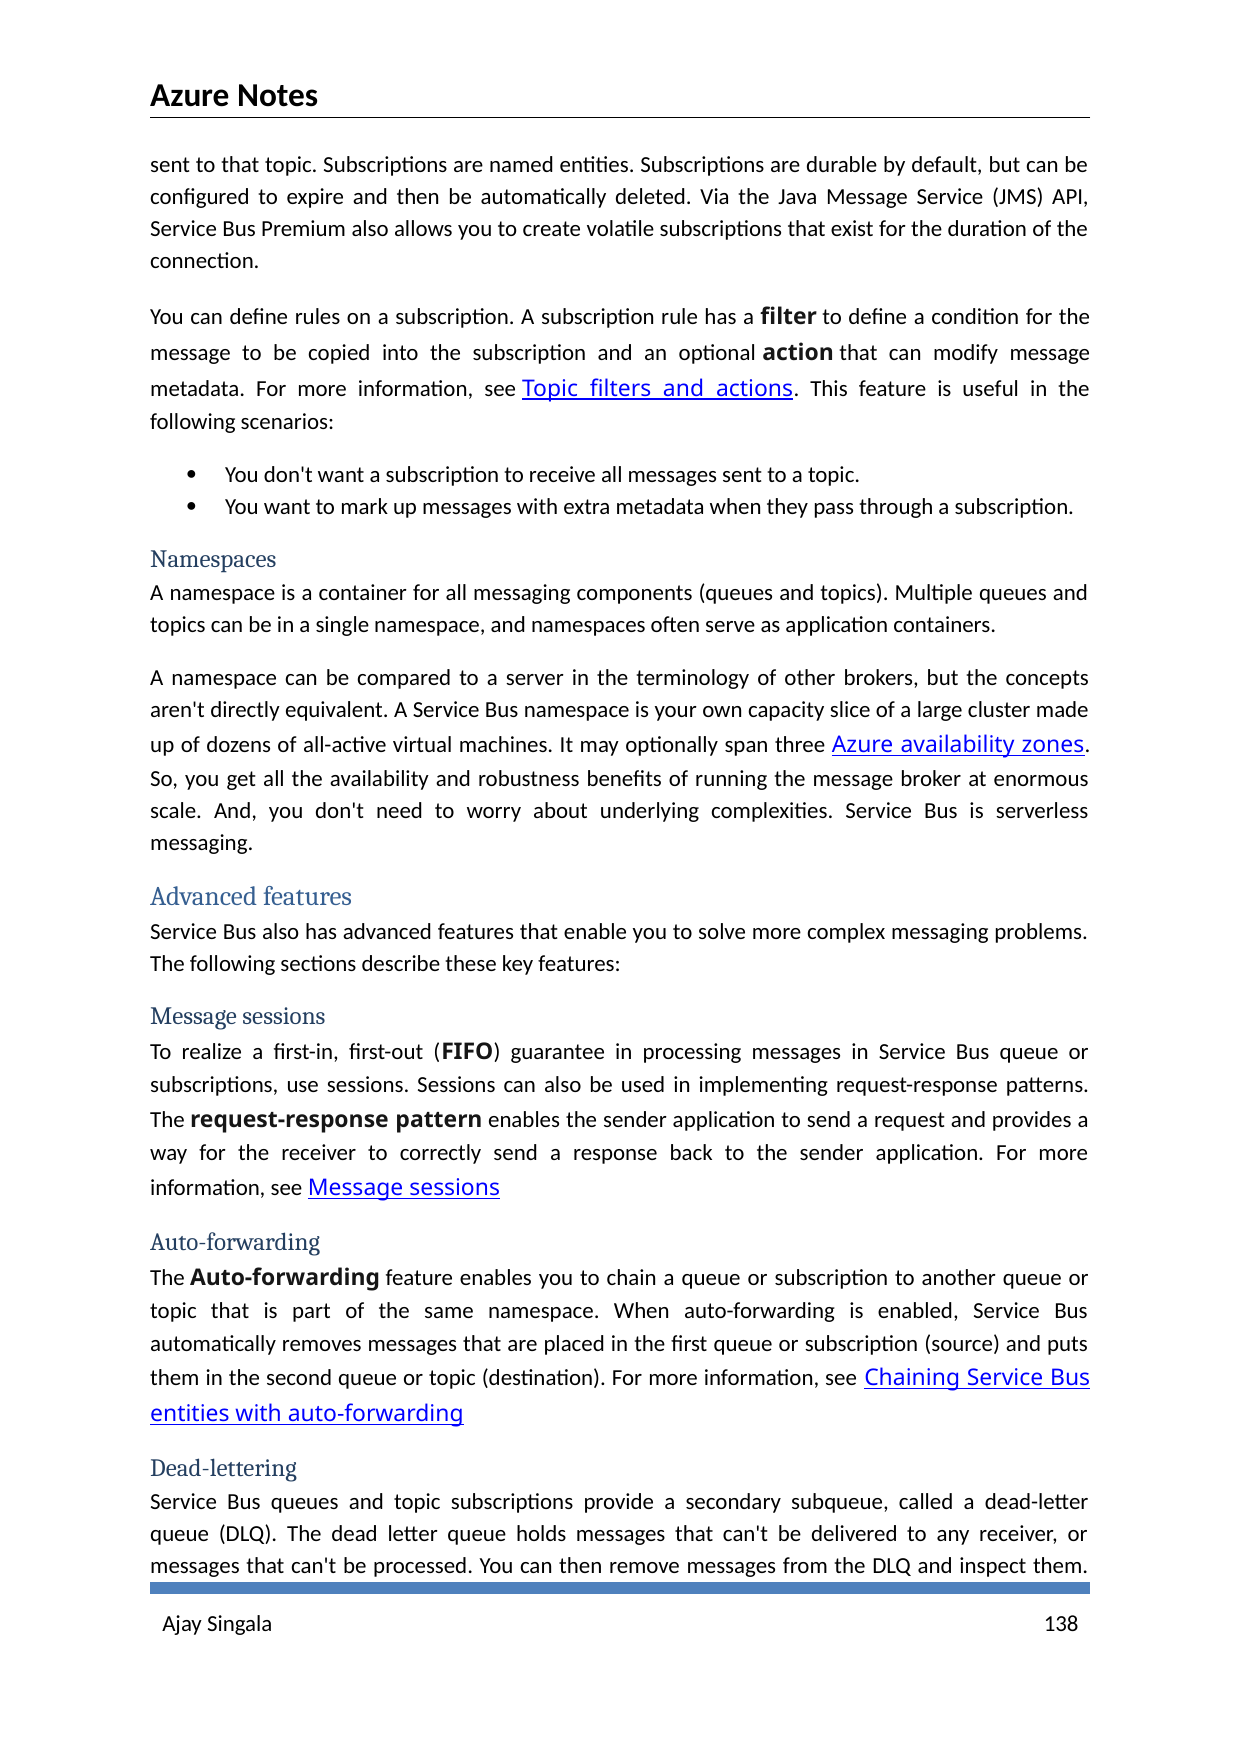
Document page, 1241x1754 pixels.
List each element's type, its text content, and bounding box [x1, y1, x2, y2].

subtitle Advanced features [150, 881, 1090, 912]
text Service Bus also has advanced features that enable you to solve more complex messaging problems. The following sections describe these key features: [150, 917, 1090, 977]
text A namespace can be compared to a server in the terminology of other brokers, but the concepts aren't directly equivalent. A Service Bus namespace is your own capacity slice of a large cluster made up of dozens of all-active virtual machines. It may optionally span three Azure availability zones. So, you get all the availability and robustness benefits of running the message broker at enormous scale. And, you don't need to worry about underlying complexities. Service Bus is serverless messaging. [150, 663, 1090, 856]
text You can define rules on a subscription. A subscription rule has a filter to define a condition for the message to be copied into the subscription and an optional action that can modify message metadata. For more information, see Topic filters and actions. This feature is useful in the following scenarios: [150, 299, 1090, 435]
subtitle Auto-forwarding [150, 1228, 1090, 1257]
text A namespace is a container for all messaging components (queues and topics). Multiple queues and topics can be in a single namespace, and namespaces often serve as application containers. [150, 578, 1090, 638]
list You don't want a subscription to receive all messages sent to a topic. [187, 460, 1090, 488]
list You want to mark up messages with extra metadata when they pass through a subscription. [187, 492, 1090, 520]
text To realize a first-in, first-out (FIFO) guarantee in processing messages in Service Bus queue or subscriptions, use sessions. Sessions can also be used in implementing request-response patterns. The request-response pattern enables the sender application to send a request and provides a way for the receiver to correctly send a response back to the sender application. For more information, see Message sessions [150, 1035, 1090, 1202]
subtitle Namespaces [150, 545, 1090, 574]
text The Auto-forwarding feature enables you to chain a queue or subscription to another queue or topic that is part of the same namespace. When auto-forwarding is enabled, Service Bus automatically removes messages that are placed in the first queue or subscription (source) and puts them in the second queue or topic (destination). For more information, see Chaining Service Bus entities with auto-forwarding [150, 1261, 1090, 1428]
subtitle Message sessions [150, 1002, 1090, 1031]
subtitle Dead-lettering [150, 1454, 1090, 1483]
